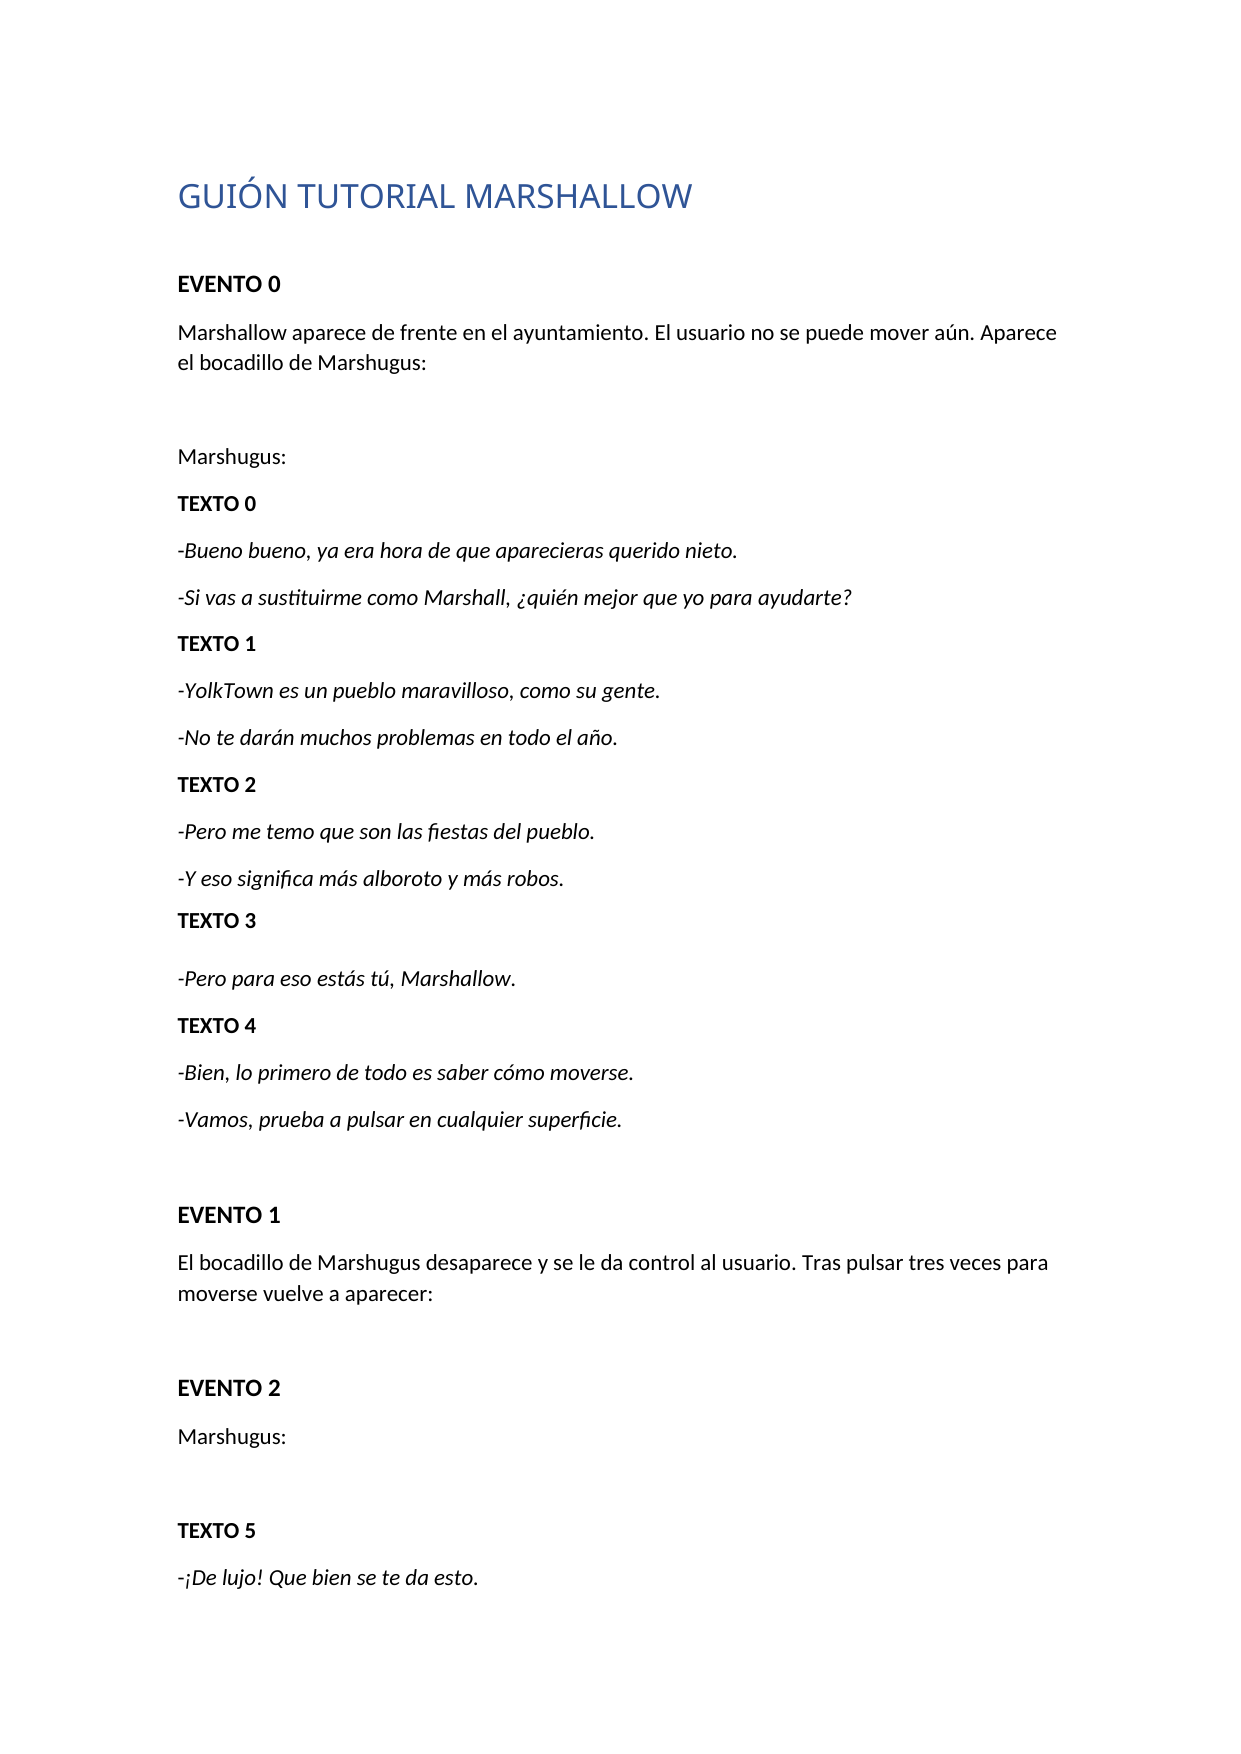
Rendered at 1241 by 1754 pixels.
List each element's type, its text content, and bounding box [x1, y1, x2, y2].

text TEXTO 4 [177, 1011, 1063, 1039]
text -Pero me temo que son las fiestas del pueblo. [177, 817, 1063, 845]
text -Bien, lo primero de todo es saber cómo moverse. [177, 1058, 1063, 1086]
text El bocadillo de Marshugus desaparece y se le da control al usuario. Tras pulsar tres veces para moverse vuelve a aparecer: [177, 1248, 1063, 1307]
text TEXTO 5 [177, 1516, 1063, 1544]
text EVENTO 2 [177, 1372, 1063, 1403]
text TEXTO 2 [177, 770, 1063, 798]
text -Y eso significa más alboroto y más robos. TEXTO 3 [177, 864, 1063, 934]
text -No te darán muchos problemas en todo el año. [177, 723, 1063, 751]
text TEXTO 0 [177, 489, 1063, 517]
text Marshugus: [177, 442, 1063, 470]
text -Si vas a sustituirme como Marshall, ¿quién mejor que yo para ayudarte? [177, 583, 1063, 611]
text TEXTO 1 [177, 629, 1063, 657]
text -Vamos, prueba a pulsar en cualquier superficie. [177, 1105, 1063, 1133]
text EVENTO 1 [177, 1199, 1063, 1229]
text -Pero para eso estás tú, Marshallow. [177, 964, 1063, 992]
text -Bueno bueno, ya era hora de que aparecieras querido nieto. [177, 536, 1063, 564]
text Marshallow aparece de frente en el ayuntamiento. El usuario no se puede mover aún. Aparece el bocadillo de Marshugus: [177, 318, 1063, 376]
text -YolkTown es un pueblo maravilloso, como su gente. [177, 676, 1063, 704]
subtitle GUIÓN TUTORIAL MARSHALLOW [177, 173, 1063, 218]
text Marshugus: [177, 1422, 1063, 1450]
text -¡De lujo! Que bien se te da esto. [177, 1563, 1063, 1591]
text EVENTO 0 [177, 268, 1063, 299]
